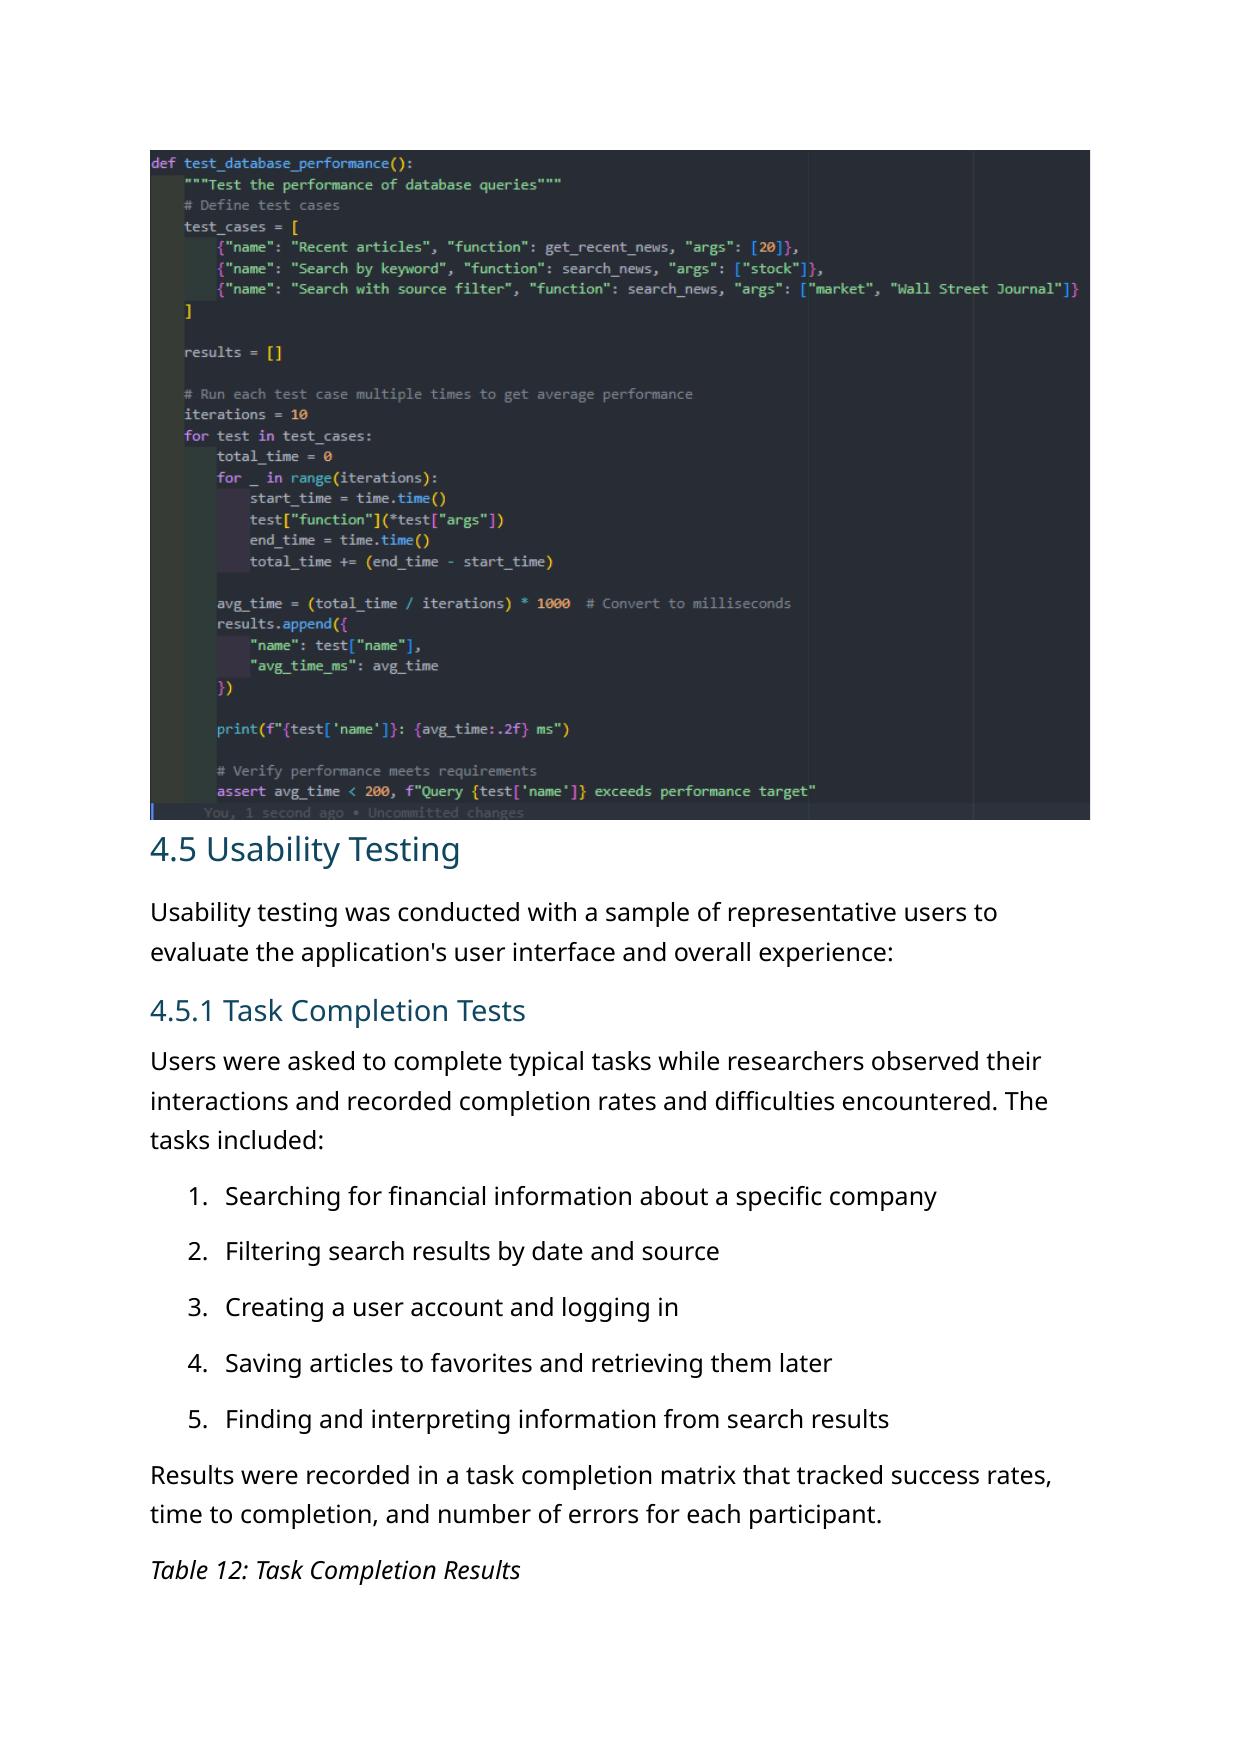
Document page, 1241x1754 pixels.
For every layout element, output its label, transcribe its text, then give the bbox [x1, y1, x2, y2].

text 4.5 Usability Testing [150, 820, 1090, 872]
text Results were recorded in a task completion matrix that tracked success rates, time to completion, and number of errors for each participant. [150, 1457, 1090, 1531]
list Creating a user account and logging in [187, 1290, 1090, 1324]
text Users were asked to complete typical tasks while researchers observed their interactions and recorded completion rates and difficulties encountered. The tasks included: [150, 1044, 1090, 1156]
list Saving articles to favorites and retrieving them later [187, 1346, 1090, 1380]
picture [150, 150, 1091, 820]
text Usability testing was conducted with a sample of representative users to evaluate the application's user interface and overall experience: [150, 895, 1090, 968]
list Searching for financial information about a specific company [187, 1178, 1090, 1212]
list Filtering search results by date and source [187, 1234, 1090, 1268]
list Finding and interpreting information from search results [187, 1401, 1090, 1436]
subtitle 4.5.1 Task Completion Tests [150, 990, 1090, 1030]
text Table 12: Task Completion Results [150, 1552, 1090, 1586]
